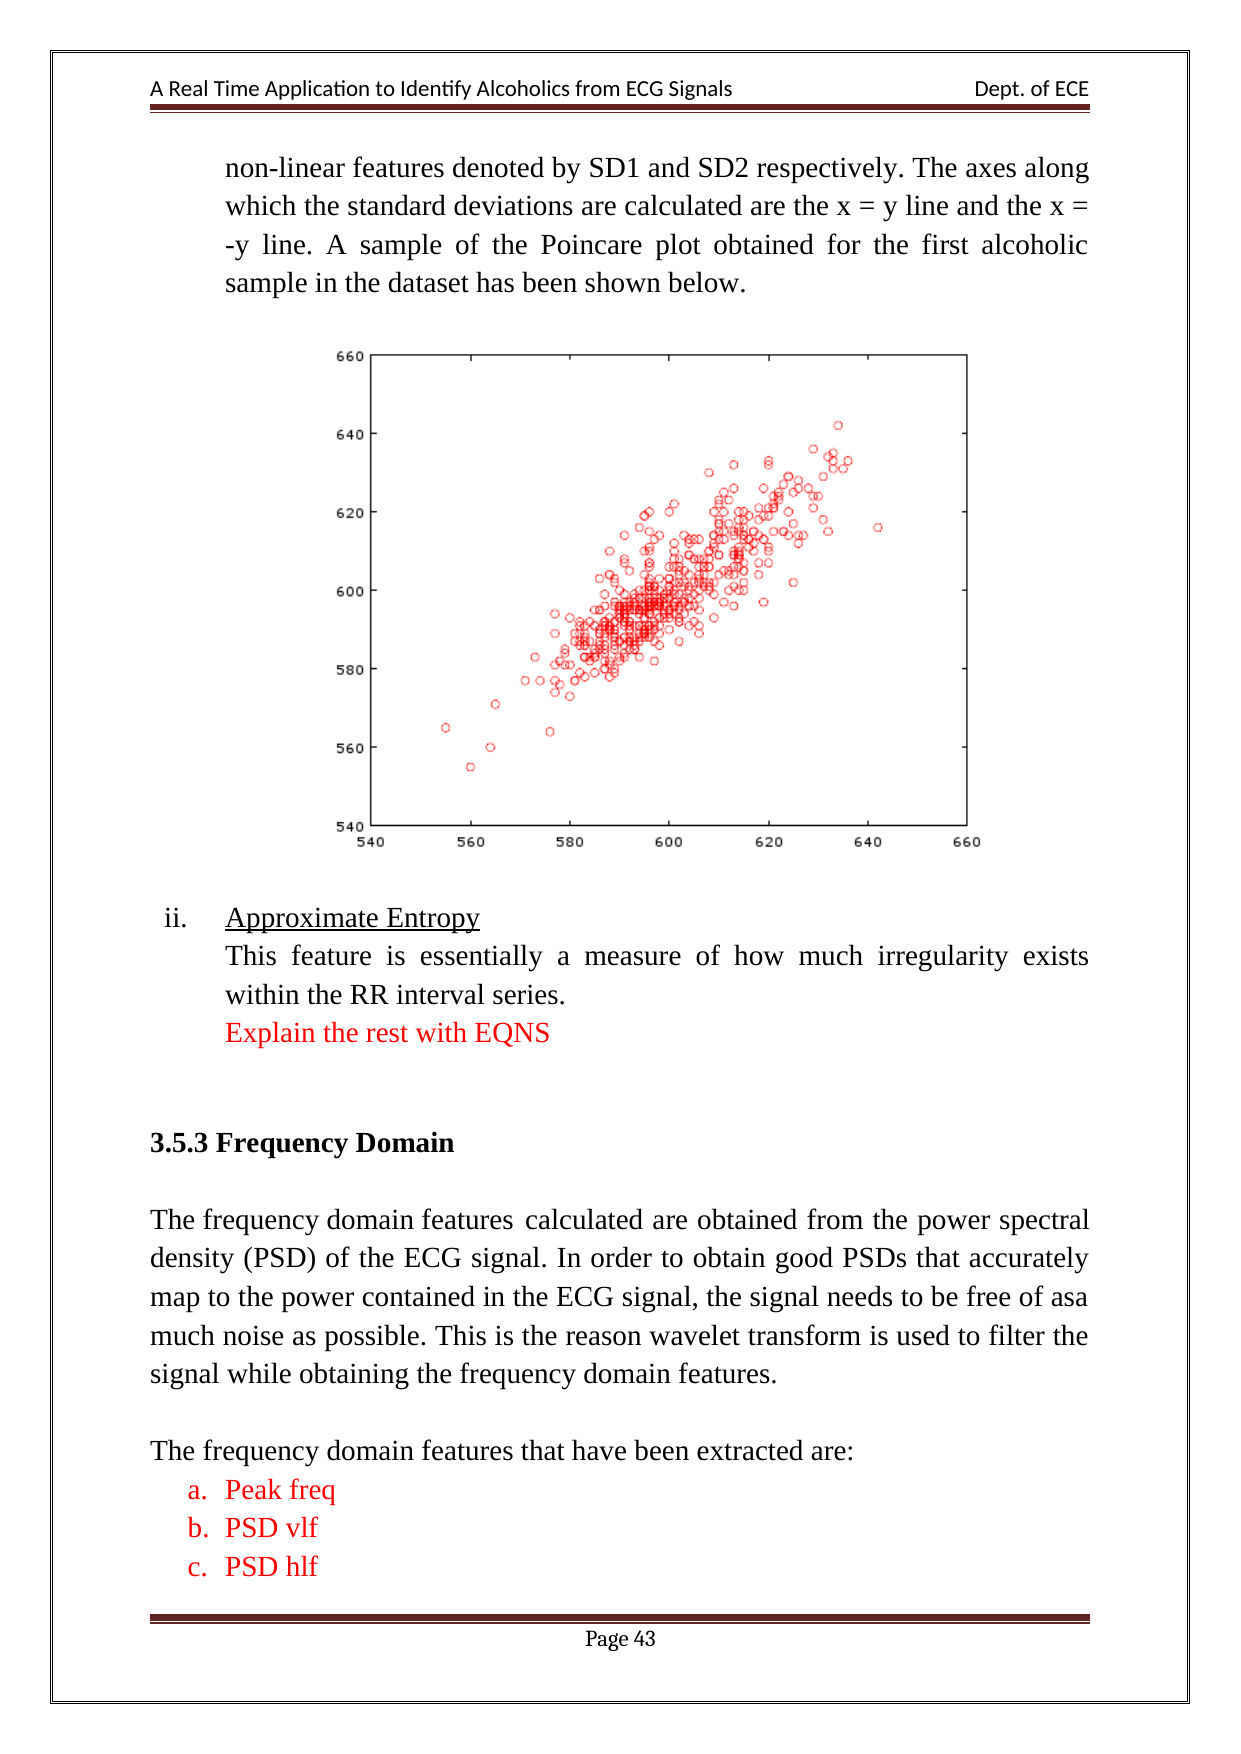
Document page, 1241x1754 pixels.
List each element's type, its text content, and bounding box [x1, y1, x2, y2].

list Peak freq [187, 1472, 1090, 1505]
list PSD vlf [187, 1510, 1090, 1544]
list PSD hlf [187, 1549, 1090, 1582]
list Explain the rest with EQNS [225, 1016, 1090, 1049]
list Approximate Entropy [187, 900, 1090, 933]
text The frequency domain features that have been extracted are: [150, 1433, 1090, 1467]
text The frequency domain features calculated are obtained from the power spectral density (PSD) of the ECG signal. In order to obtain good PSDs that accurately map to the power contained in the ECG signal, the signal needs to be free of asa much noise as possible. This is the reason wavelet transform is used to filter the signal while obtaining the frequency domain features. [150, 1202, 1090, 1390]
list This feature is essentially a measure of how much irregularity exists within the RR interval series. [225, 938, 1090, 1011]
text 3.5.3 Frequency Domain [150, 1125, 1090, 1158]
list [225, 150, 1090, 299]
picture [329, 342, 987, 858]
